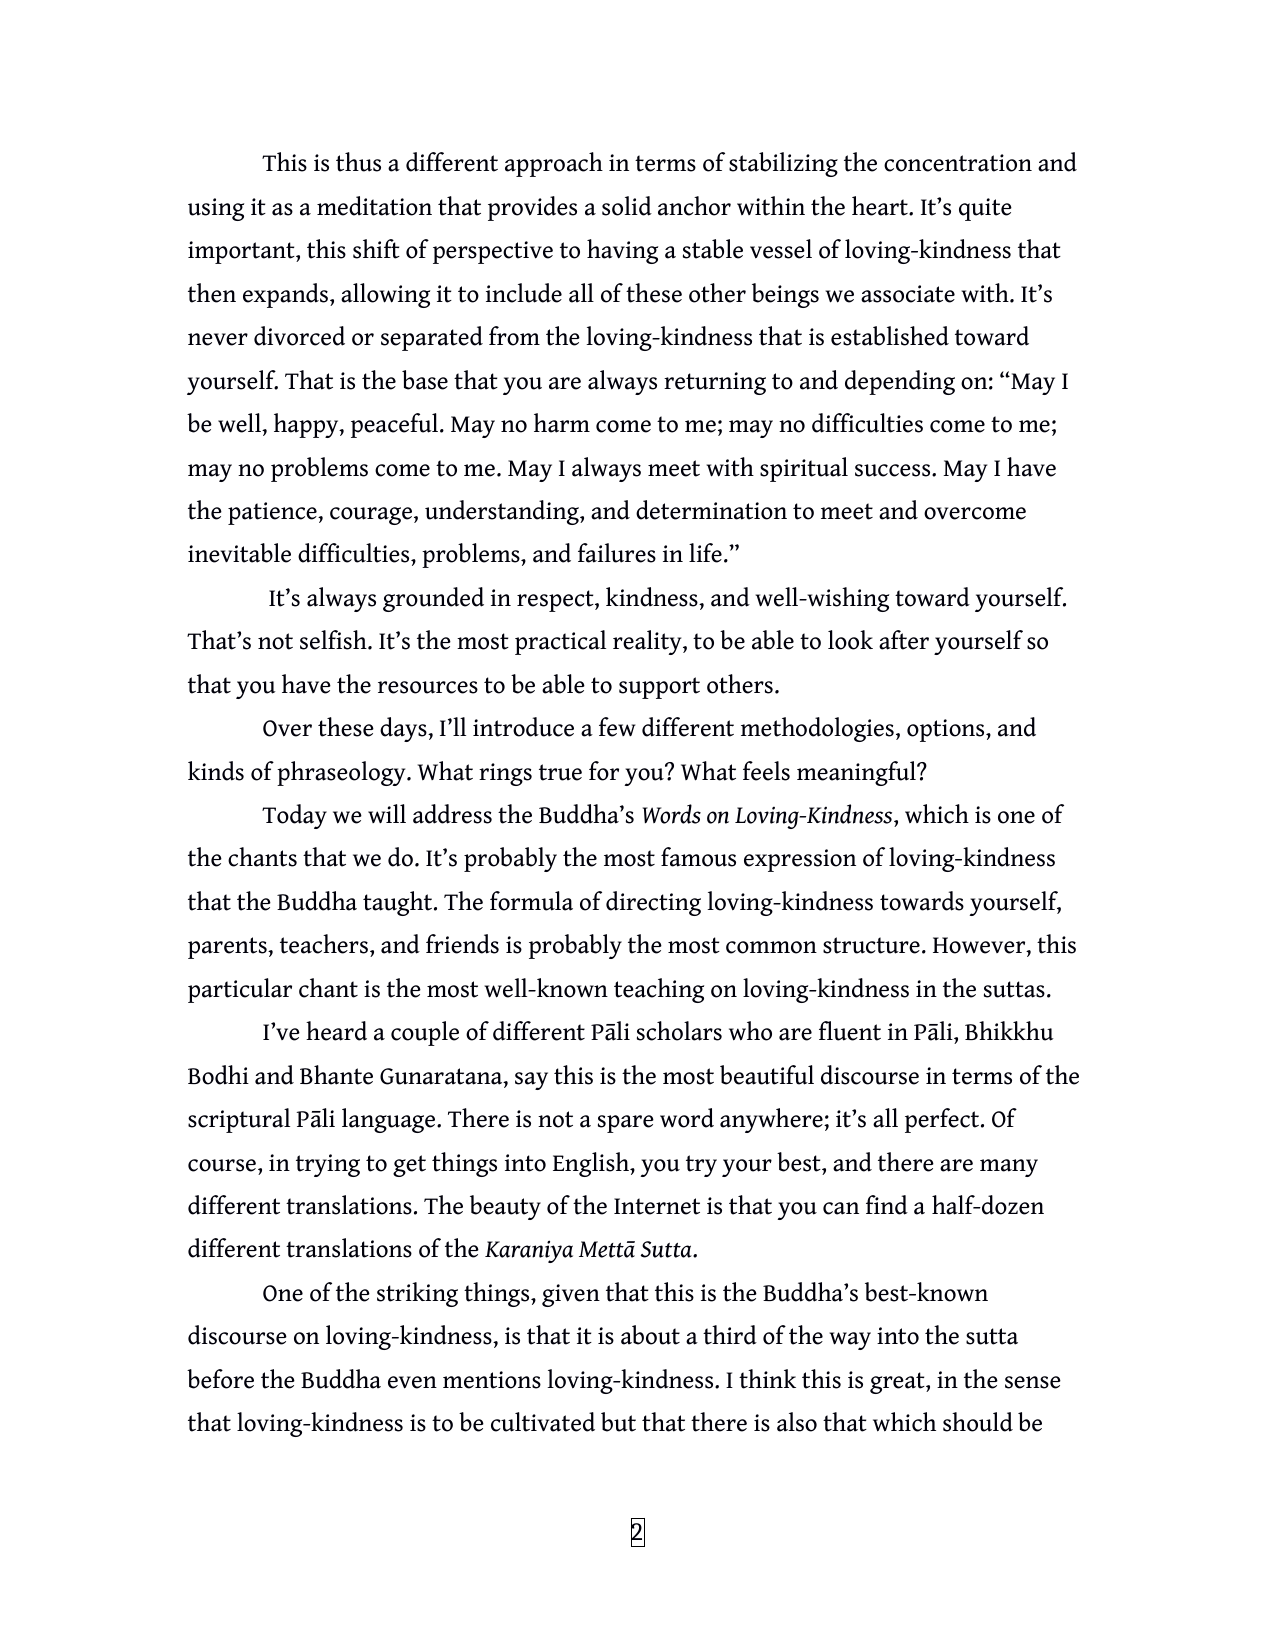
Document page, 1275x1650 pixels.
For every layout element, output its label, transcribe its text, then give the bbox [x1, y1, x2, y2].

text Over these days, I’ll introduce a few different methodologies, options, and kinds of phraseology. What rings true for you? What feels meaningful? [187, 715, 1087, 787]
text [187, 1279, 1087, 1439]
text I’ve heard a couple of different Pāli scholars who are fluent in Pāli, Bhikkhu Bodhi and Bhante Gunaratana, say this is the most beautiful discourse in terms of the scriptural Pāli language. There is not a spare word anywhere; it’s all perfect. Of course, in trying to get things into English, you try your best, and there are many different translations. The beauty of the Internet is that you can find a half-dozen different translations of the Karaniya Mettā Sutta. [187, 1019, 1087, 1265]
text This is thus a different approach in terms of stabilizing the concentration and using it as a meditation that provides a solid anchor within the heart. It’s quite important, this shift of perspective to having a stable vessel of loving-kindness that then expands, allowing it to include all of these other beings we associate with. It’s never divorced or separated from the loving-kindness that is established toward yourself. That is the base that you are always returning to and depending on: “May I be well, happy, peaceful. May no harm come to me; may no difficulties come to me; may no problems come to me. May I always meet with spiritual success. May I have the patience, courage, understanding, and determination to meet and overcome inevitable difficulties, problems, and failures in life.” [187, 150, 1087, 570]
text Today we will address the Buddha’s Words on Loving-Kindness, which is one of the chants that we do. It’s probably the most famous expression of loving-kindness that the Buddha taught. The formula of directing loving-kindness towards yourself, parents, teachers, and friends is probably the most common structure. However, this particular chant is the most well-known teaching on loving-kindness in the suttas. [187, 802, 1087, 1004]
text It’s always grounded in respect, kindness, and well-wishing toward yourself. That’s not selfish. It’s the most practical reality, to be able to look after yourself so that you have the resources to be able to support others. [187, 584, 1087, 700]
